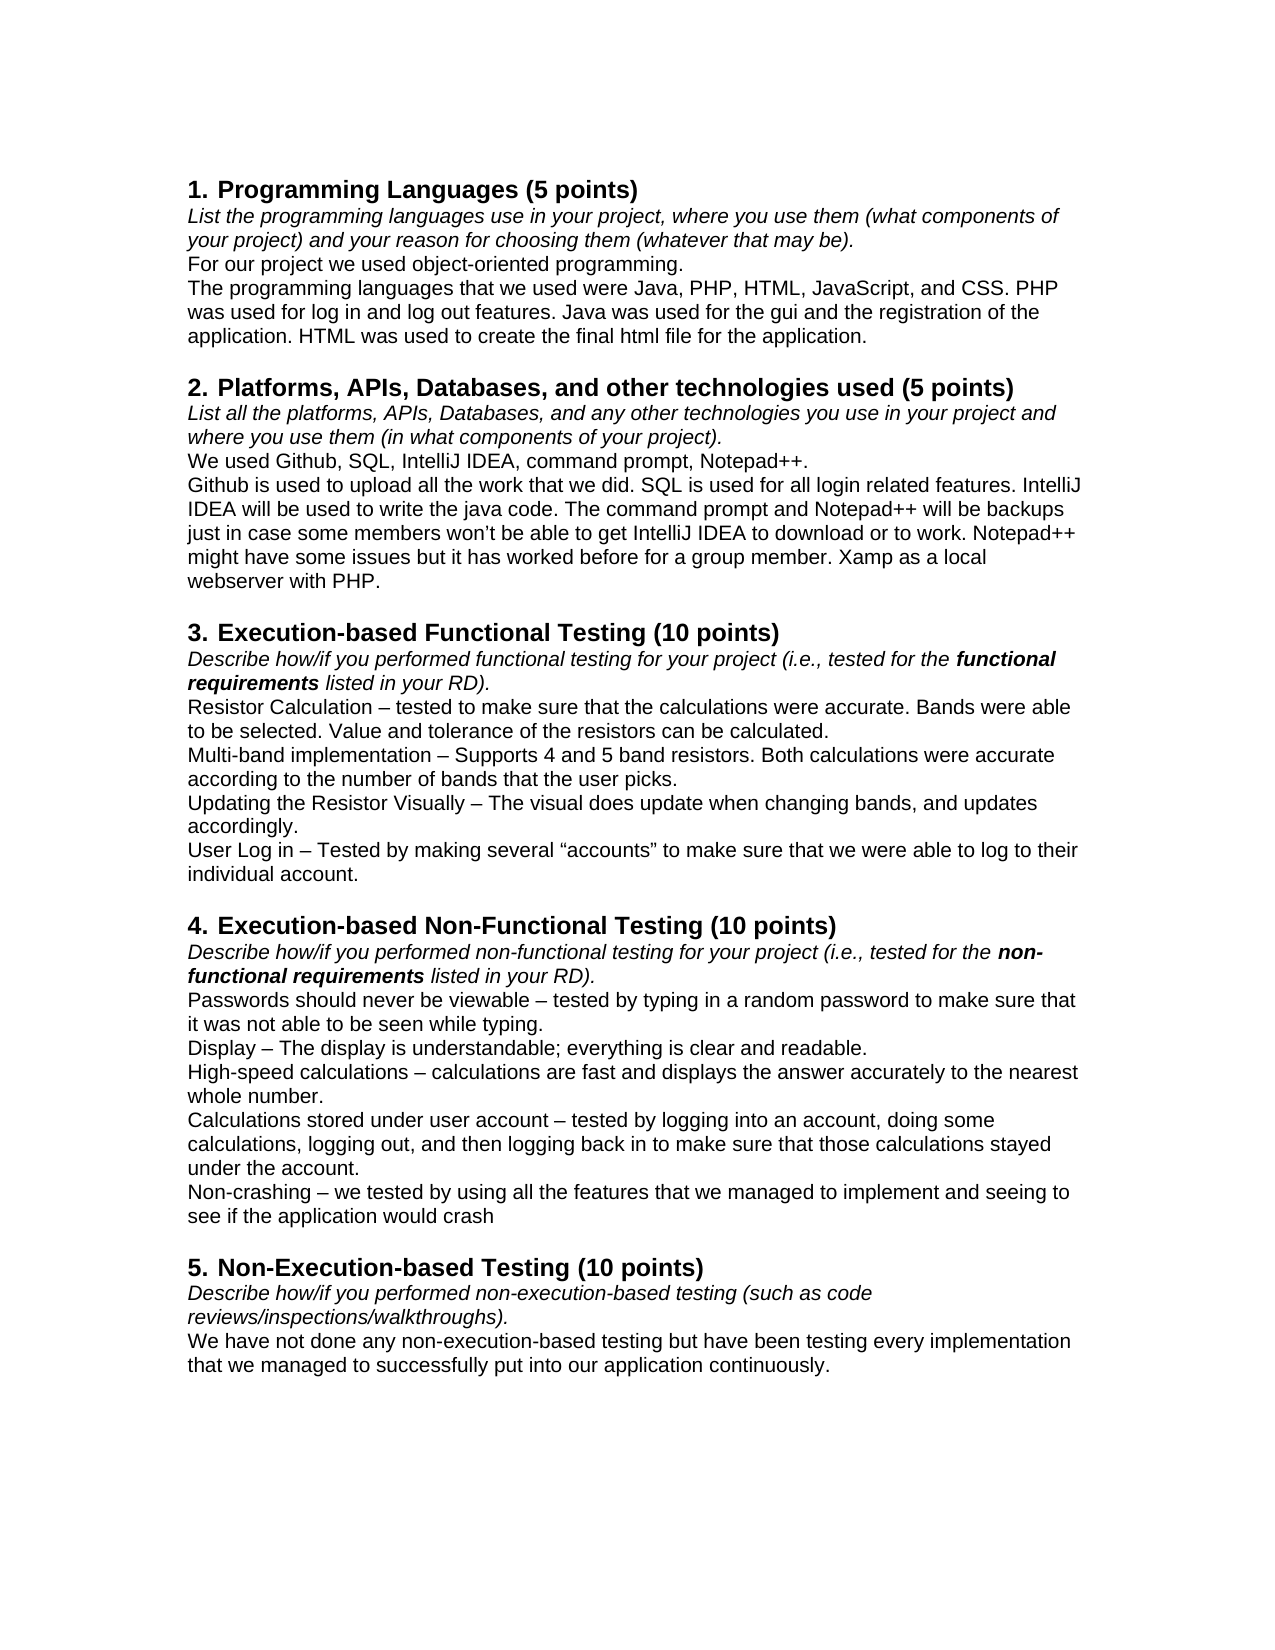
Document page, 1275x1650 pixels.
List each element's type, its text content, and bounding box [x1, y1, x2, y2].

text Multi-band implementation – Supports 4 and 5 band resistors. Both calculations were accurate according to the number of bands that the user picks. [187, 742, 1087, 790]
text We used Github, SQL, IntelliJ IDEA, command prompt, Notepad++. [187, 449, 1087, 473]
text Calculations stored under user account – tested by logging into an account, doing some calculations, logging out, and then logging back in to make sure that those calculations stayed under the account. [187, 1108, 1087, 1179]
subtitle Platforms, APIs, Databases, and other technologies used (5 points) [187, 372, 1087, 401]
subtitle Execution-based Functional Testing (10 points) [187, 618, 1087, 647]
text The programming languages that we used were Java, PHP, HTML, JavaScript, and CSS. PHP was used for log in and log out features. Java was used for the gui and the registration of the application. HTML was used to create the final html file for the application. [187, 276, 1087, 347]
text Display – The display is understandable; everything is clear and readable. [187, 1036, 1087, 1060]
text Resistor Calculation – tested to make sure that the calculations were accurate. Bands were able to be selected. Value and tolerance of the resistors can be calculated. [187, 694, 1087, 742]
text High-speed calculations – calculations are fast and displays the answer accurately to the nearest whole number. [187, 1060, 1087, 1108]
text Github is used to upload all the work that we did. SQL is used for all login related features. IntelliJ IDEA will be used to write the java code. The command prompt and Notepad++ will be backups just in case some members won’t be able to get IntelliJ IDEA to download or to work. Notepad++ might have some issues but it has worked before for a group member. Xamp as a local webserver with PHP. [187, 473, 1087, 593]
text Passwords should never be viewable – tested by typing in a random password to make sure that it was not able to be seen while typing. [187, 988, 1087, 1036]
subtitle Non-Execution-based Testing (10 points) [187, 1252, 1087, 1281]
subtitle Execution-based Non-Functional Testing (10 points) [187, 911, 1087, 940]
text Describe how/if you performed non-execution-based testing (such as code reviews/inspections/walkthroughs). [187, 1281, 1087, 1329]
text List the programming languages use in your project, where you use them (what components of your project) and your reason for choosing them (whatever that may be). [187, 204, 1087, 252]
text Describe how/if you performed non-functional testing for your project (i.e., tested for the non-functional requirements listed in your RD). [187, 940, 1087, 988]
text Describe how/if you performed functional testing for your project (i.e., tested for the functional requirements listed in your RD). [187, 647, 1087, 694]
text Updating the Resistor Visually – The visual does update when changing bands, and updates accordingly. [187, 790, 1087, 838]
text User Log in – Tested by making several “accounts” to make sure that we were able to log to their individual account. [187, 838, 1087, 886]
text List all the platforms, APIs, Databases, and any other technologies you use in your project and where you use them (in what components of your project). [187, 401, 1087, 449]
text Non-crashing – we tested by using all the features that we managed to implement and seeing to see if the application would crash [187, 1179, 1087, 1227]
text For our project we used object-oriented programming. [187, 252, 1087, 276]
subtitle Programming Languages (5 points) [187, 175, 1087, 204]
text We have not done any non-execution-based testing but have been testing every implementation that we managed to successfully put into our application continuously. [187, 1329, 1087, 1377]
